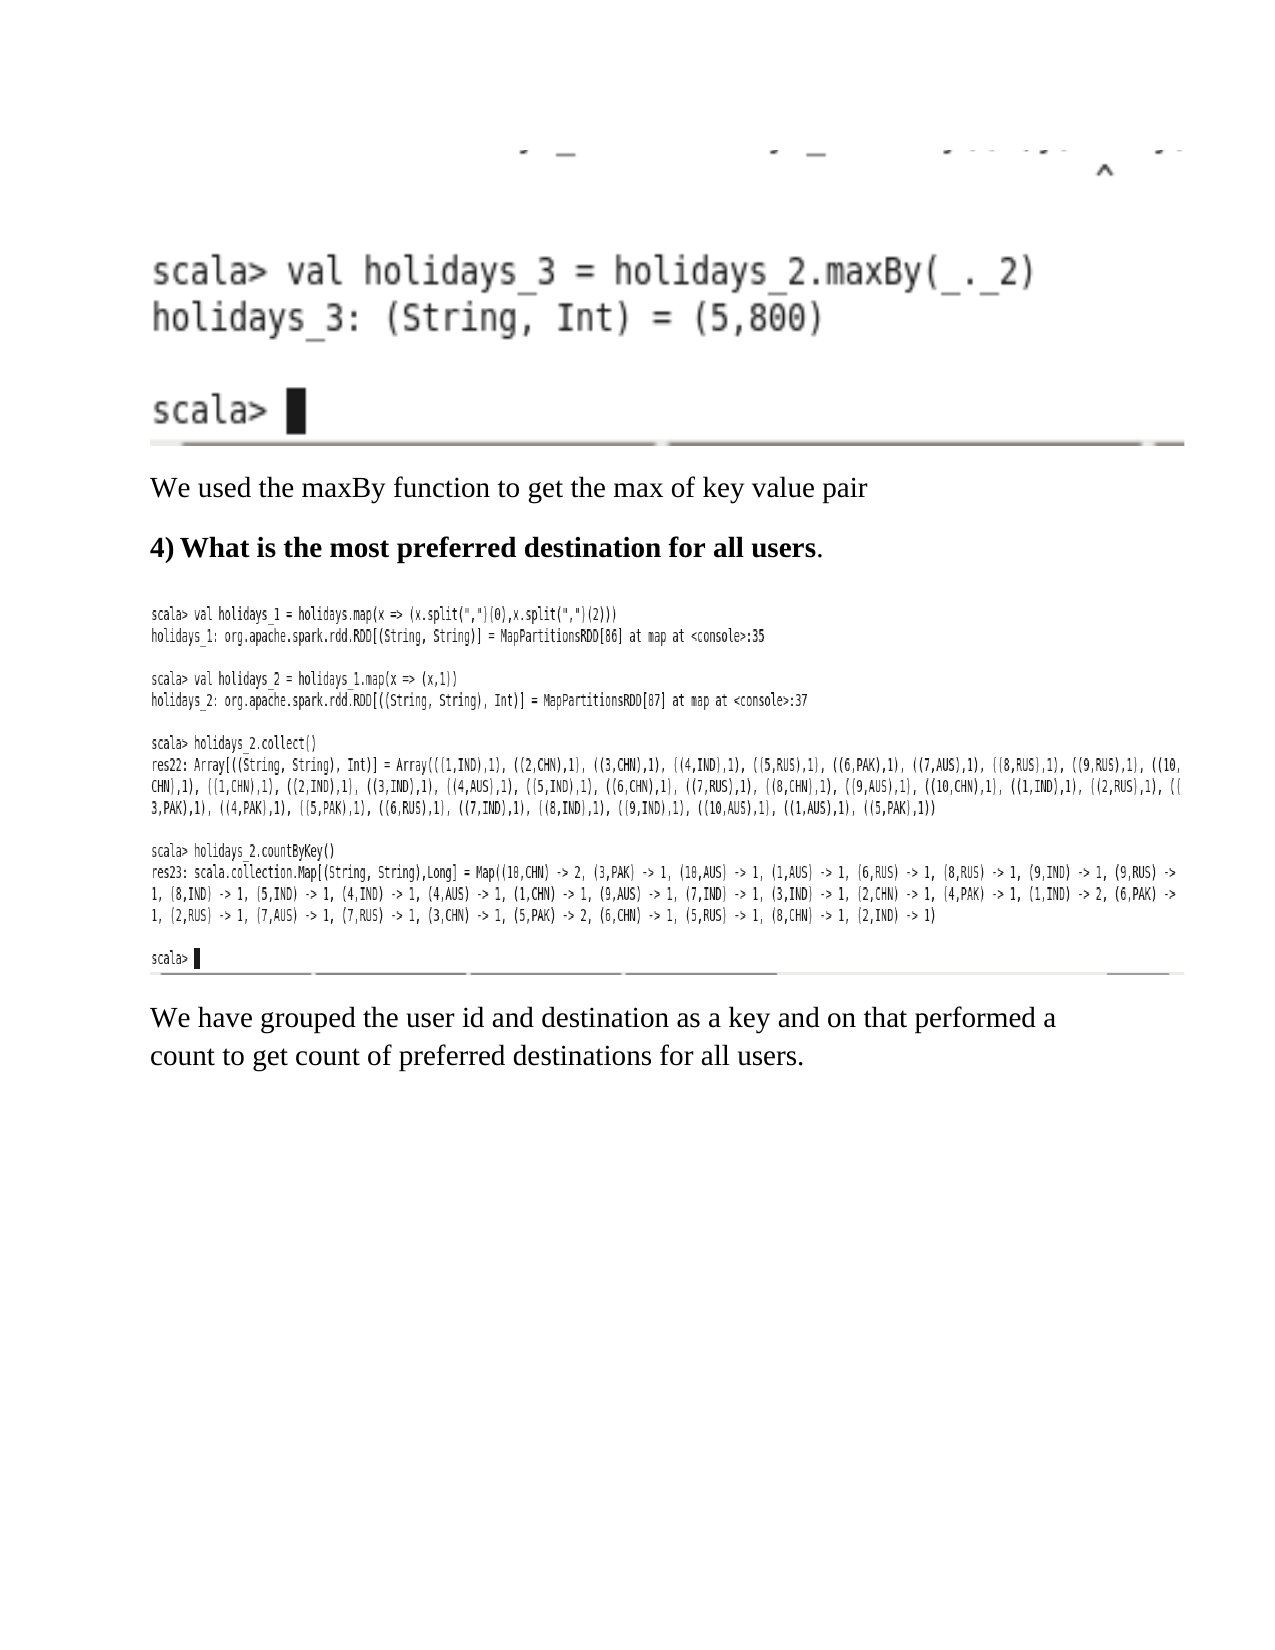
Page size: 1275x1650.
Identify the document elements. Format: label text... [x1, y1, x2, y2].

picture [150, 150, 1185, 446]
text We have grouped the user id and destination as a key and on that performed a count to get count of preferred destinations for all users. [150, 1000, 1125, 1072]
text We used the maxBy function to get the max of key value pair [150, 470, 1125, 504]
text 4) What is the most preferred destination for all users. [150, 530, 1125, 563]
picture [150, 589, 1185, 975]
